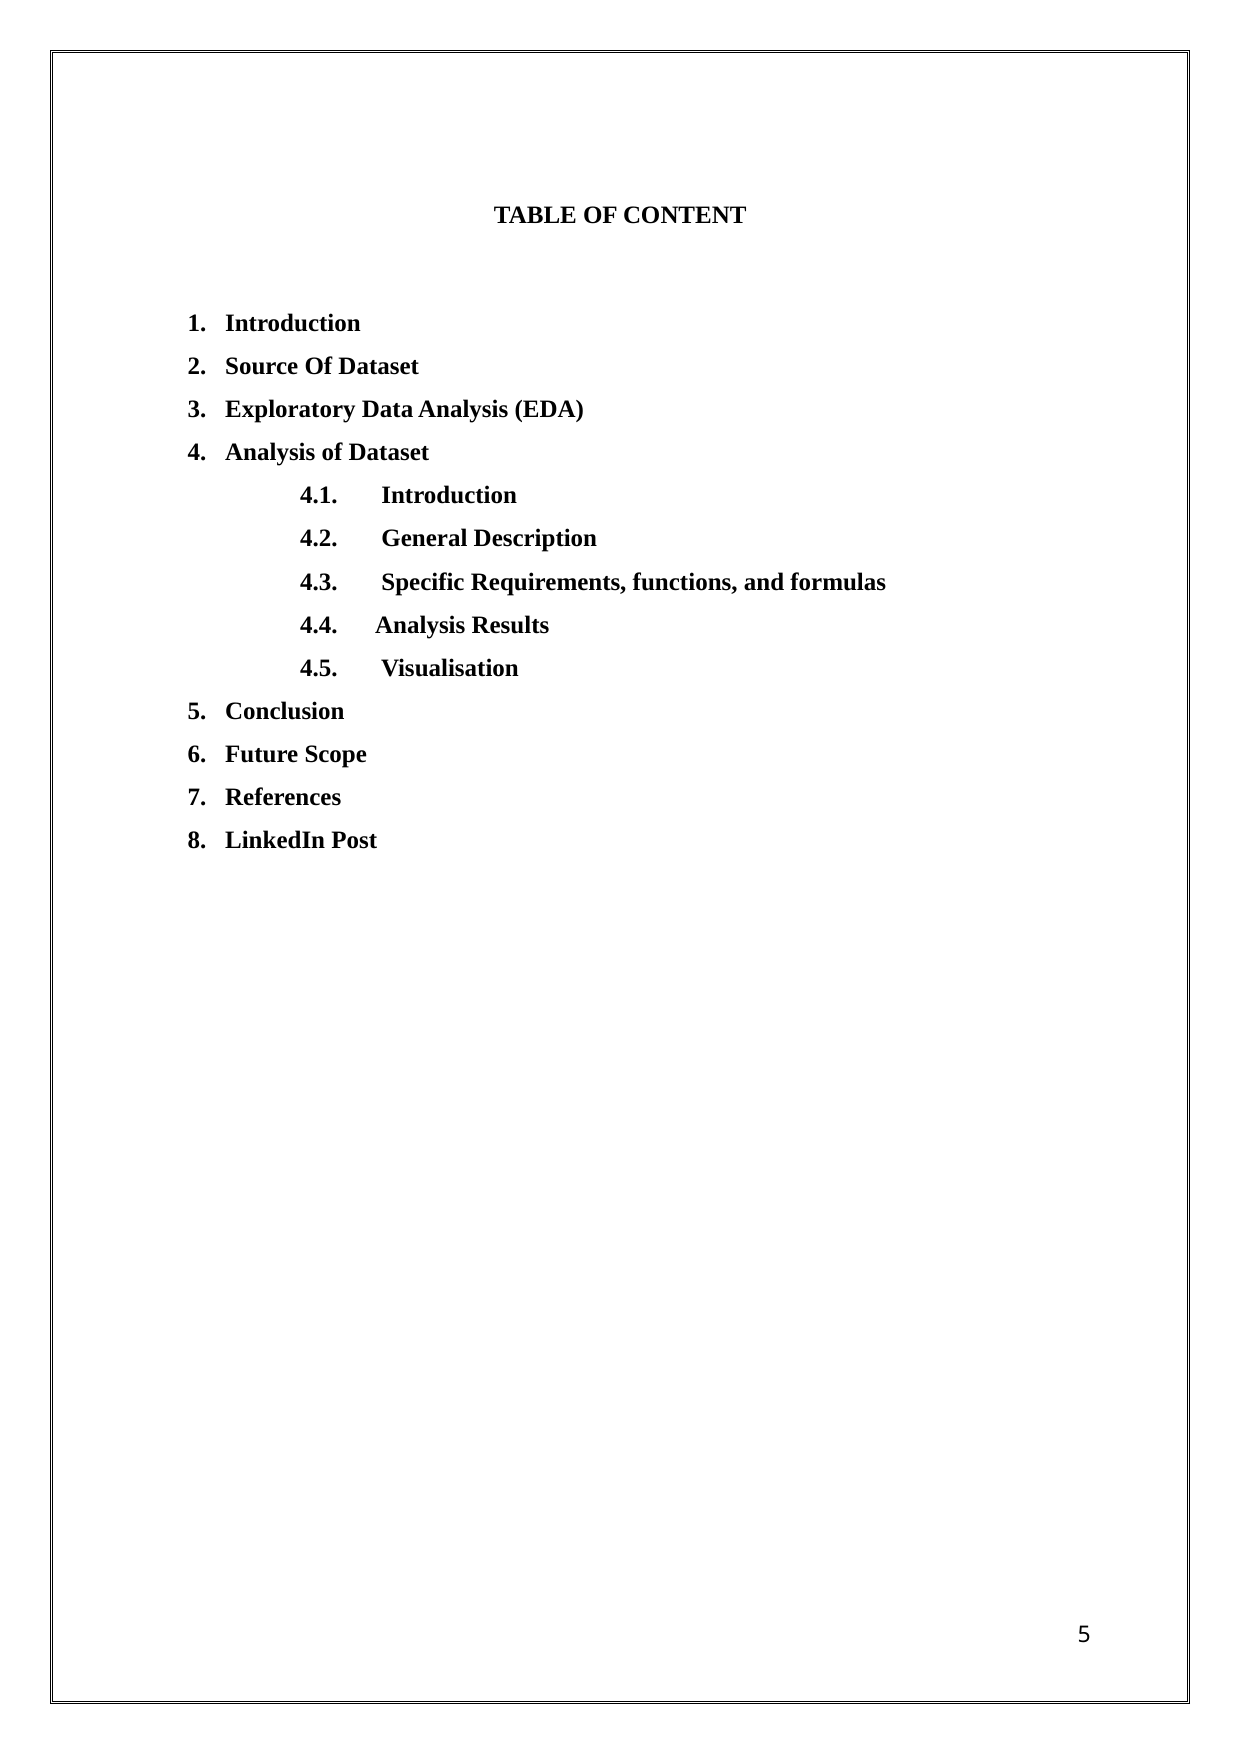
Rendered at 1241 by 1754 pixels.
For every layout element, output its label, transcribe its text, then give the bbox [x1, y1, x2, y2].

list Exploratory Data Analysis (EDA) [187, 394, 1090, 423]
text TABLE OF CONTENT [150, 200, 1090, 229]
list Future Scope [187, 739, 1090, 768]
list Specific Requirements, functions, and formulas [300, 567, 1090, 595]
list References [187, 782, 1090, 811]
list Visualisation [300, 653, 1090, 682]
list Source Of Dataset [187, 351, 1090, 380]
list Introduction [187, 308, 1090, 337]
list Analysis Results [300, 610, 1090, 638]
list LinkedIn Post [187, 825, 1090, 854]
list Introduction [300, 480, 1090, 509]
list Analysis of Dataset [187, 437, 1090, 466]
list Conclusion [187, 696, 1090, 725]
list General Description [300, 523, 1090, 552]
